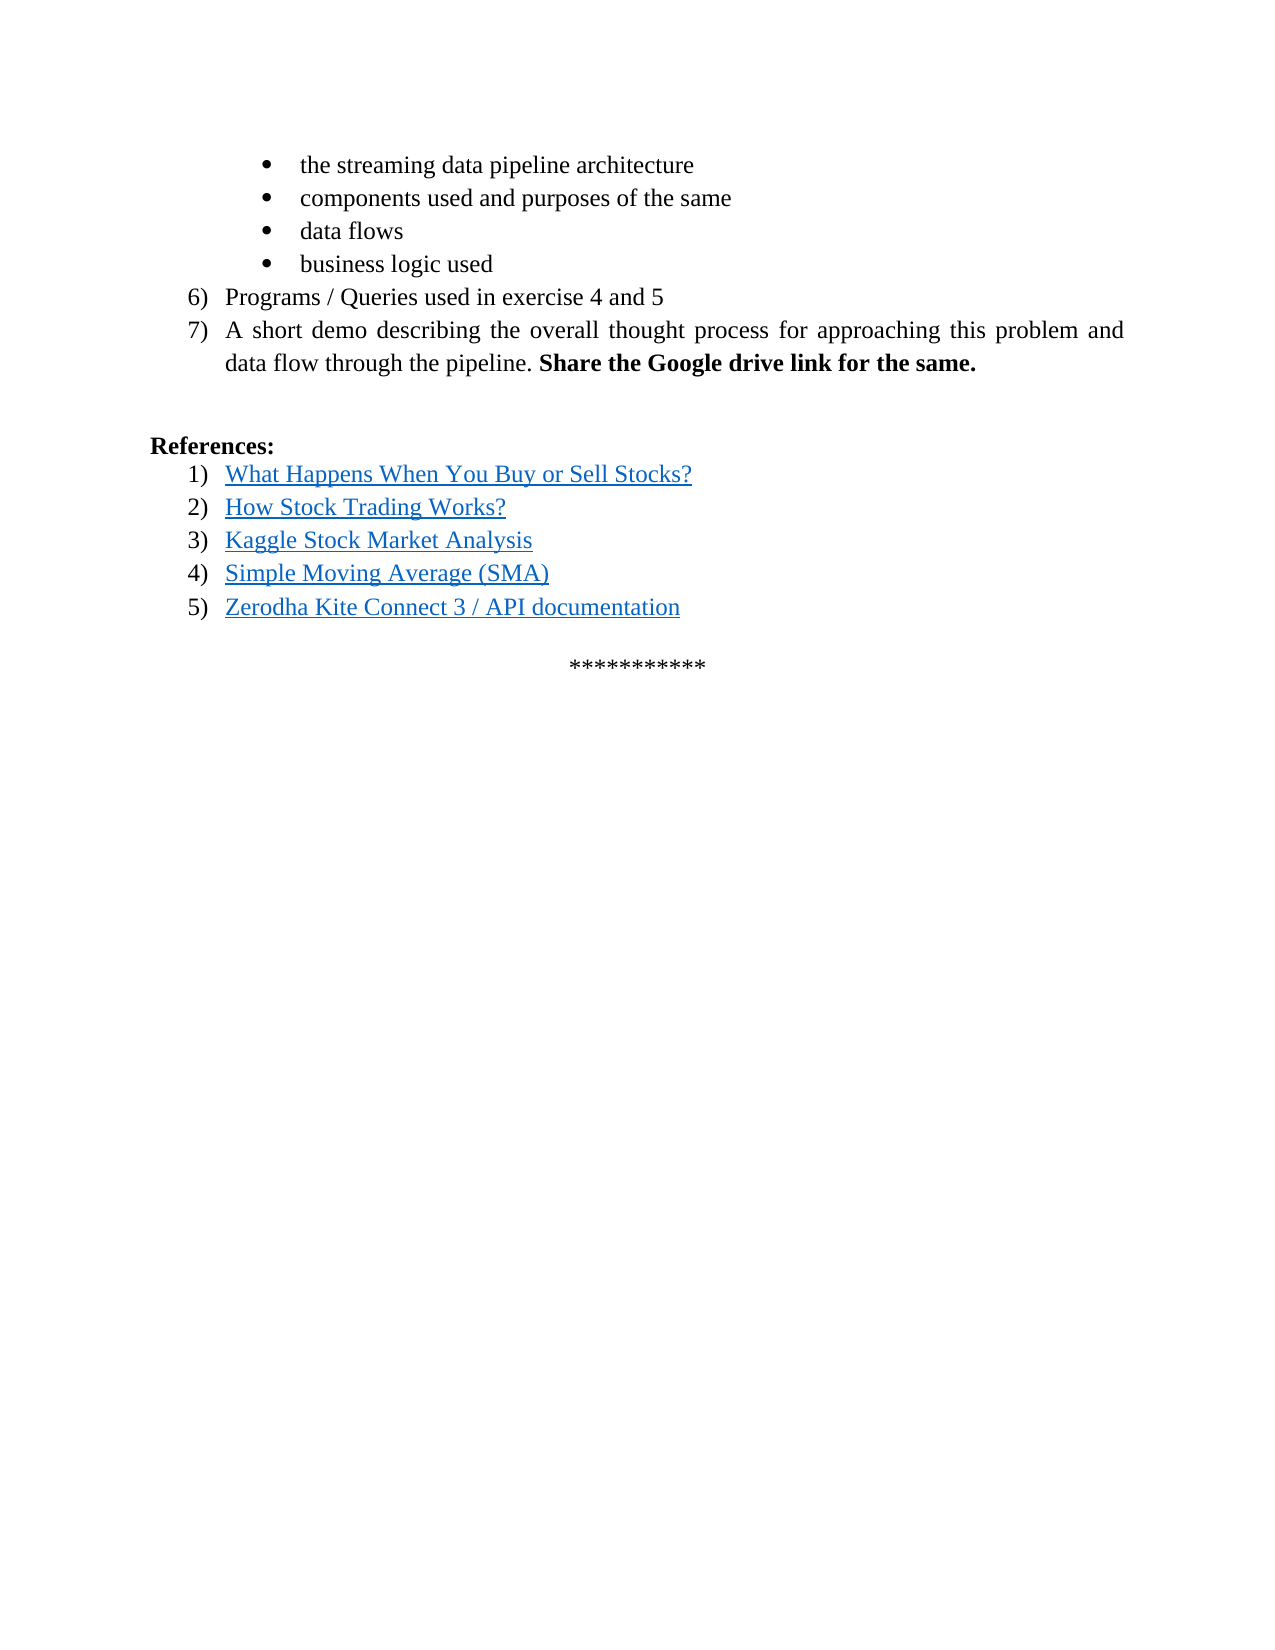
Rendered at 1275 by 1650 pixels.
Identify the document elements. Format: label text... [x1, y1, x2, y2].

list Programs / Queries used in exercise 4 and 5 [187, 282, 1125, 311]
list Kaggle Stock Market Analysis [187, 526, 1125, 554]
list How Stock Trading Works? [187, 492, 1125, 521]
list *********** [150, 653, 1125, 682]
list A short demo describing the overall thought process for approaching this problem and data flow through the pipeline. Share the Google drive link for the same. [187, 315, 1125, 377]
list the streaming data pipeline architecture [262, 150, 1125, 179]
list data flows [262, 216, 1125, 245]
list What Happens When You Buy or Sell Stocks? [187, 459, 1125, 488]
list business logic used [262, 249, 1125, 278]
list components used and purposes of the same [262, 183, 1125, 212]
text References: [150, 431, 1125, 459]
list Zerodha Kite Connect 3 / API documentation [187, 592, 1125, 620]
list Simple Moving Average (SMA) [187, 558, 1125, 587]
